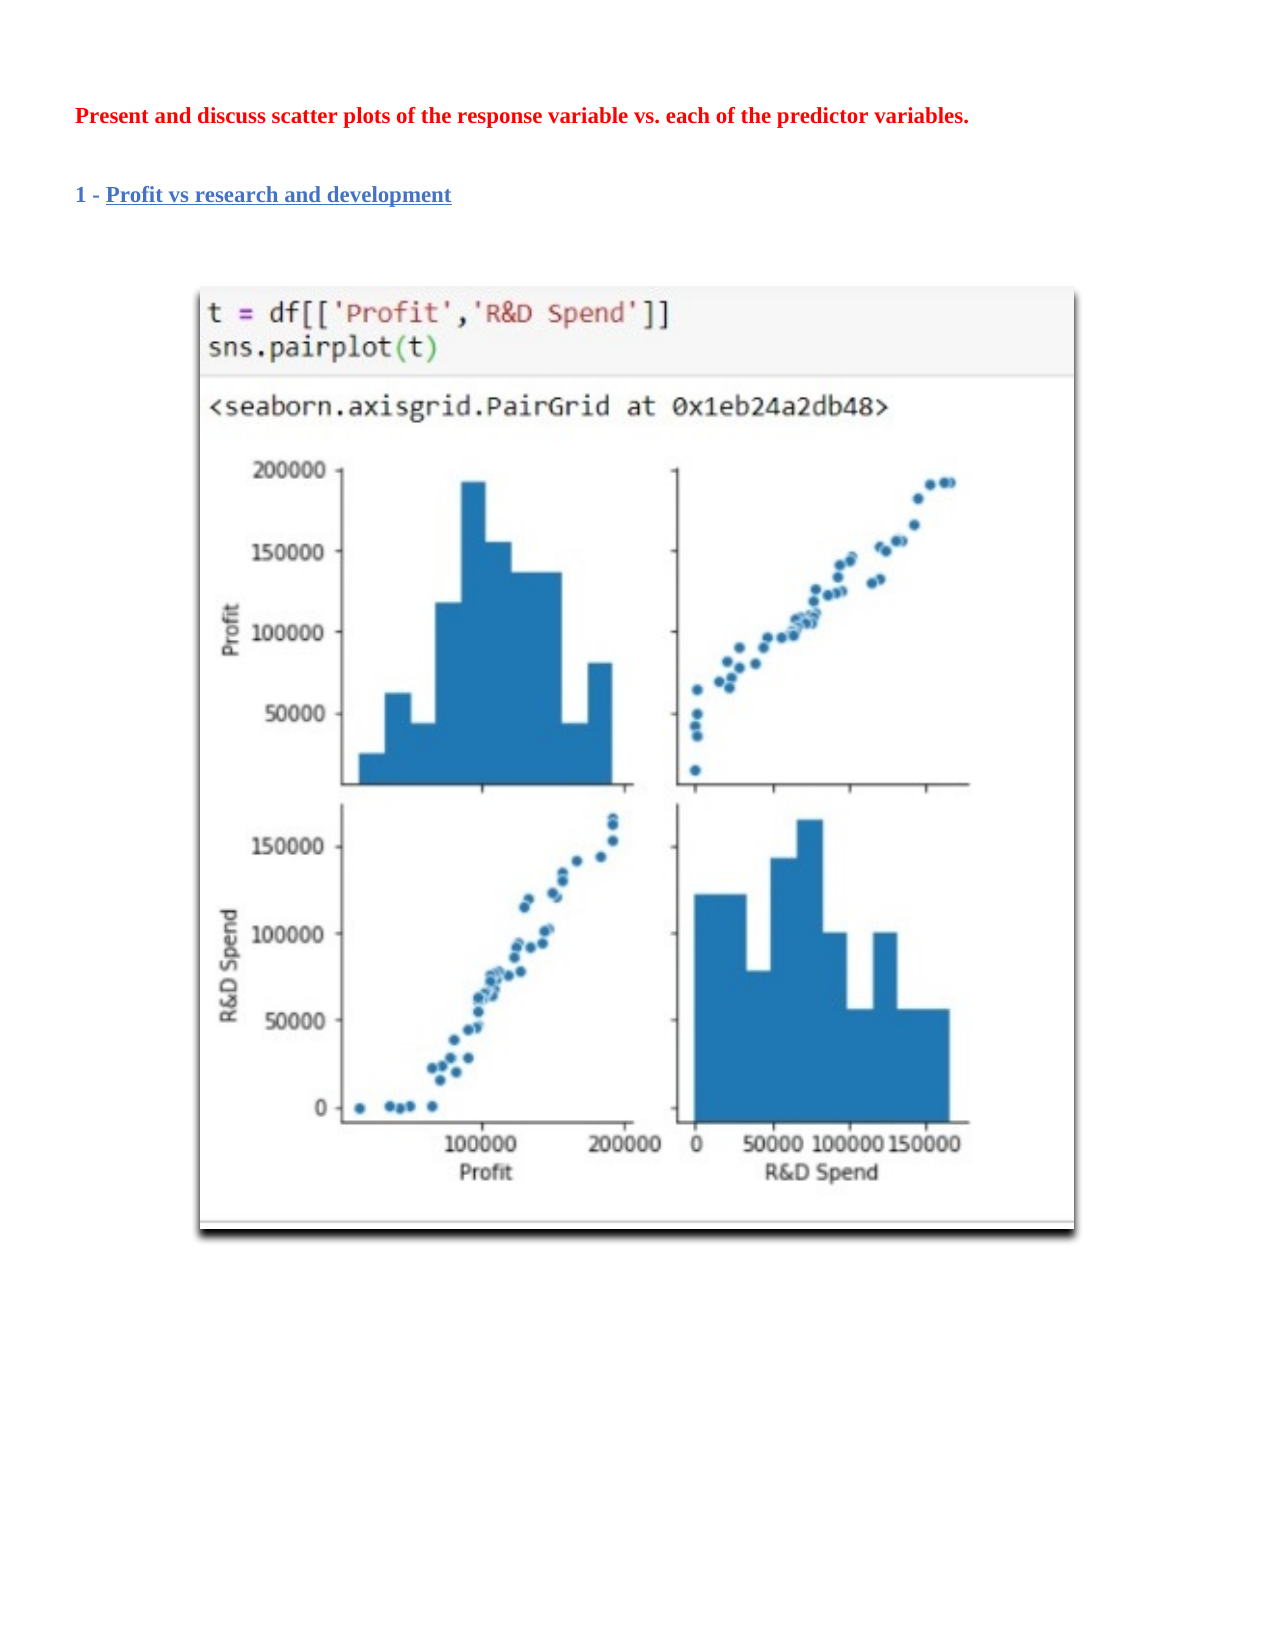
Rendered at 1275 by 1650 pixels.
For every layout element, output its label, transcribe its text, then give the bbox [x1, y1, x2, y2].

text Present and discuss scatter plots of the response variable vs. each of the predictor variables. [75, 102, 1200, 128]
text 1 - Profit vs research and development [75, 181, 1200, 207]
picture [200, 286, 1074, 1229]
